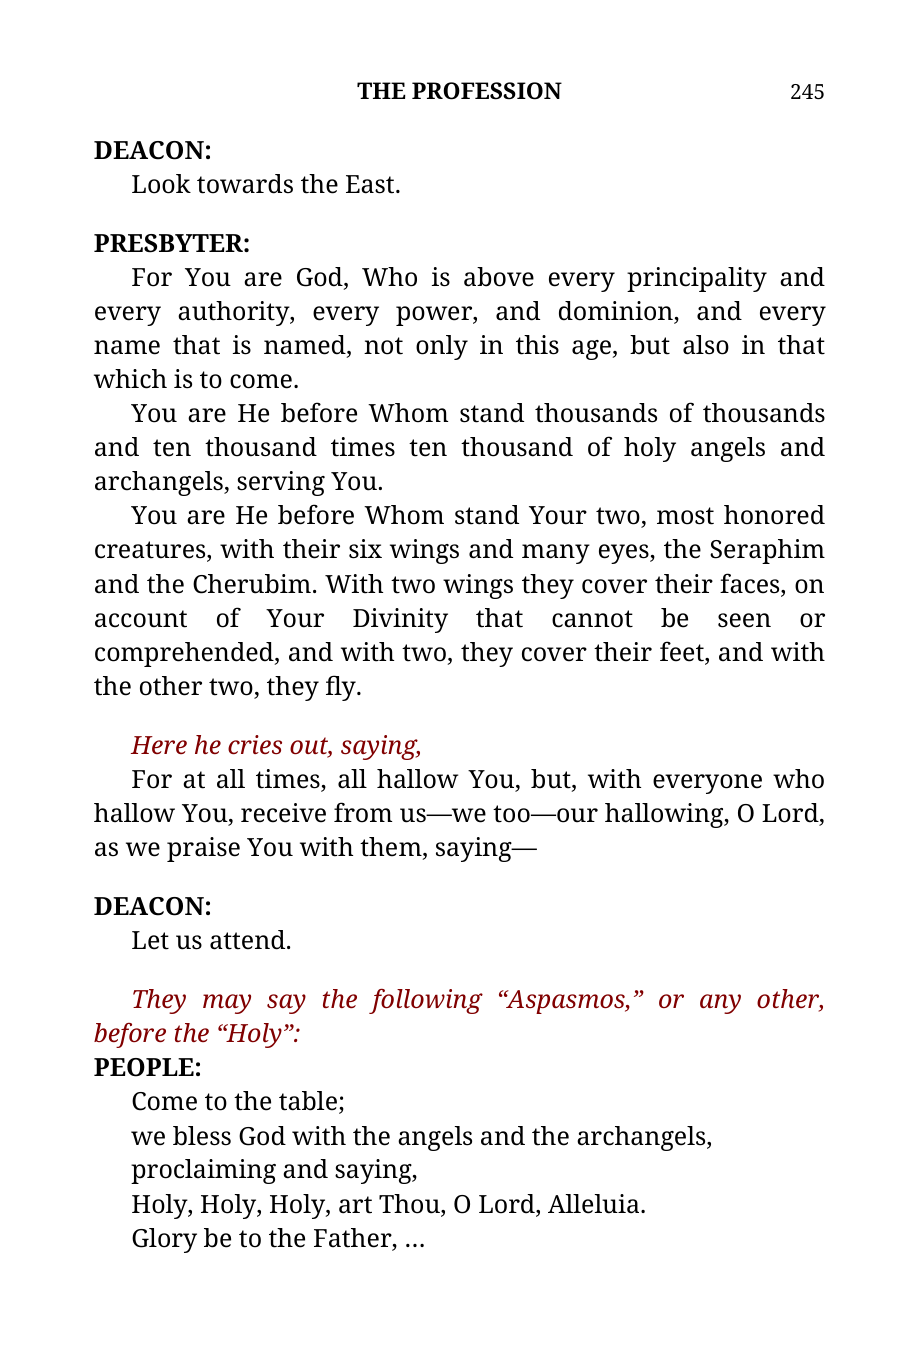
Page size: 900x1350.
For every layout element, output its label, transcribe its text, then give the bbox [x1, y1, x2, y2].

text Glory be to the Father, … [94, 1220, 826, 1254]
text DEACON: [94, 889, 826, 923]
text For You are God, Who is above every principality and every authority, every power, and dominion, and every name that is named, not only in this age, but also in that which is to come. [94, 260, 826, 396]
text For at all times, all hallow You, but, with everyone who hallow You, receive from us—we too—our hallowing, O Lord, as we praise You with them, saying— [94, 762, 826, 864]
text Here he cries out, saying, [94, 727, 826, 762]
text DEACON: [94, 132, 826, 167]
text proclaiming and saying, [94, 1152, 826, 1186]
text we bless God with the angels and the archangels, [94, 1118, 826, 1152]
text They may say the following “Aspasmos,” or any other, before the “Holy”: [94, 982, 826, 1050]
text Come to the table; [94, 1084, 826, 1118]
text Look towards the East. [94, 167, 826, 201]
text You are He before Whom stand thousands of thousands and ten thousand times ten thousand of holy angels and archangels, serving You. [94, 396, 826, 498]
text You are He before Whom stand Your two, most honored creatures, with their six wings and many eyes, the Seraphim and the Cherubim. With two wings they cover their faces, on account of Your Divinity that cannot be seen or comprehended, and with two, they cover their feet, and with the other two, they fly. [94, 498, 826, 702]
text Let us attend. [94, 923, 826, 957]
text PEOPLE: [94, 1050, 826, 1084]
text Holy, Holy, Holy, art Thou, O Lord, Alleluia. [94, 1186, 826, 1220]
text PRESBYTER: [94, 226, 826, 260]
